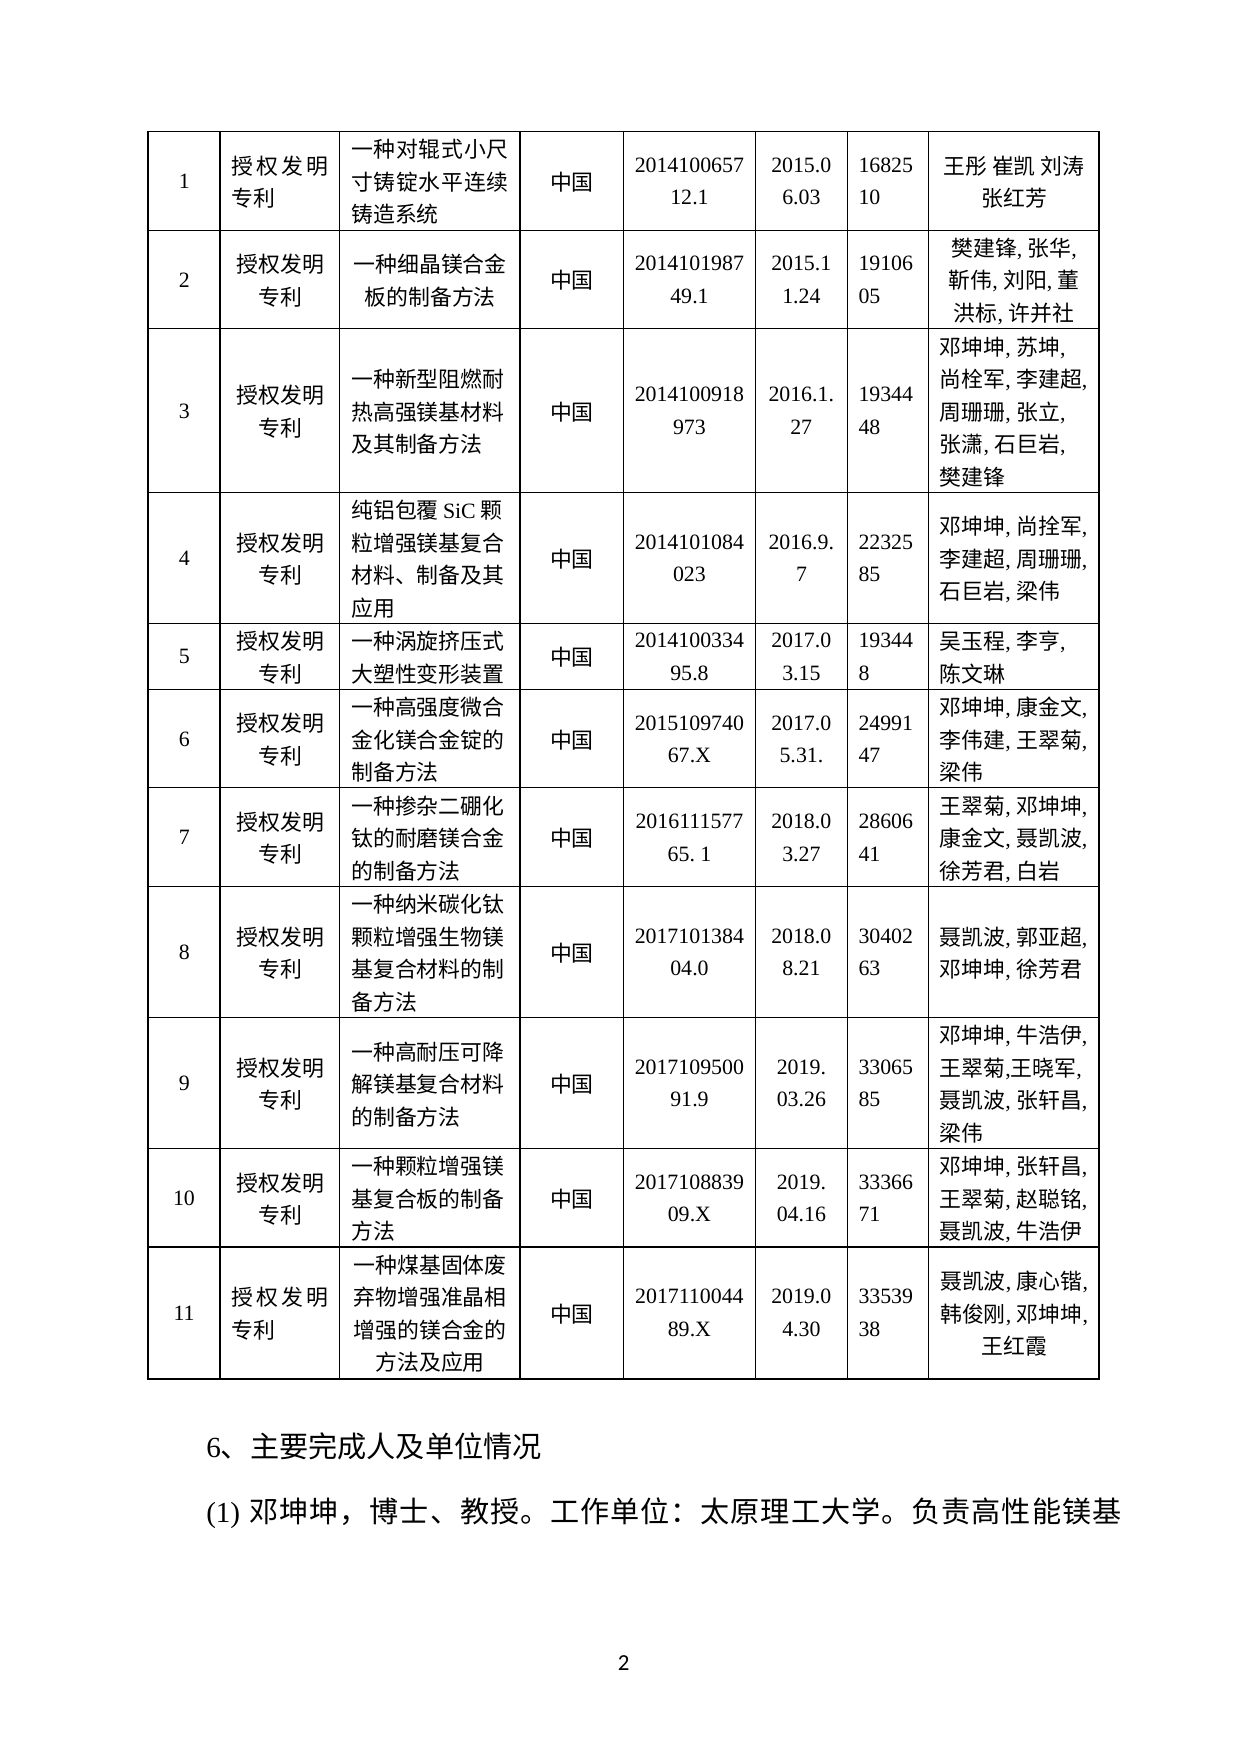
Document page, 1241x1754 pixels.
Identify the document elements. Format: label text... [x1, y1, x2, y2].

table_cell 一种纳米碳化钛颗粒增强生物镁基复合材料的制备方法 [340, 887, 519, 1017]
table_cell 201710138404.0 [624, 887, 755, 1017]
table_cell 201710883909.X [624, 1149, 755, 1246]
table_cell 邓坤坤, 尚拴军, 李建超, 周珊珊, 石巨岩, 梁伟 [929, 493, 1098, 623]
table_cell 吴玉程, 李亨, 陈文琳 [929, 624, 1098, 689]
text 6、主要完成人及单位情况 [148, 1412, 1122, 1477]
table_cell 聂凯波, 康心锴, 韩俊刚, 邓坤坤, 王红霞 [929, 1248, 1098, 1377]
table_cell 一种高耐压可降解镁基复合材料的制备方法 [340, 1018, 519, 1148]
table_cell 中国 [521, 788, 623, 886]
table_cell 1934448 [848, 329, 928, 492]
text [148, 1477, 1122, 1542]
table_cell 201410065712.1 [624, 132, 755, 229]
table_cell 3306585 [848, 1018, 928, 1148]
table_cell 201410033495.8 [624, 624, 755, 689]
table_cell 樊建锋, 张华, 靳伟, 刘阳, 董洪标, 许并社 [929, 231, 1098, 328]
table_cell 邓坤坤, 牛浩伊, 王翠菊,王晓军, 聂凯波, 张轩昌, 梁伟 [929, 1018, 1098, 1148]
table_cell 中国 [521, 1248, 623, 1377]
table_cell 授权发明专利 [221, 624, 339, 689]
table_cell 2014100918973 [624, 329, 755, 492]
table_cell 2019. 03.26 [756, 1018, 847, 1148]
table_cell 授权发明专利 [221, 887, 339, 1017]
table_cell 中国 [521, 329, 623, 492]
table_cell 2232585 [848, 493, 928, 623]
table_cell 授权发明专利 [221, 132, 339, 229]
table_cell 1910605 [848, 231, 928, 328]
table_cell 201710950091.9 [624, 1018, 755, 1148]
table_cell 授权发明专利 [221, 329, 339, 492]
table_cell 6 [149, 690, 219, 787]
table_cell 2019.04.30 [756, 1248, 847, 1377]
table_cell 一种对辊式小尺寸铸锭水平连续铸造系统 [340, 132, 519, 229]
table_cell 授权发明专利 [221, 1149, 339, 1246]
table_cell 5 [149, 624, 219, 689]
table_cell 中国 [521, 624, 623, 689]
table_cell 193448 [848, 624, 928, 689]
table_cell 聂凯波, 郭亚超, 邓坤坤, 徐芳君 [929, 887, 1098, 1017]
table_cell 201711004489.X [624, 1248, 755, 1377]
table_cell 授权发明专利 [221, 231, 339, 328]
table_cell 一种高强度微合金化镁合金锭的制备方法 [340, 690, 519, 787]
table_cell 一种颗粒增强镁基复合板的制备方法 [340, 1149, 519, 1246]
table_cell 授权发明专利 [221, 493, 339, 623]
table_cell 2019. 04.16 [756, 1149, 847, 1246]
table_cell 201510974067.X [624, 690, 755, 787]
table_cell 2860641 [848, 788, 928, 886]
table_cell 2014101084023 [624, 493, 755, 623]
table_cell 中国 [521, 1149, 623, 1246]
table_cell 3 [149, 329, 219, 492]
table_cell 9 [149, 1018, 219, 1148]
table_cell 中国 [521, 1018, 623, 1148]
table_cell 3040263 [848, 887, 928, 1017]
table_cell 王翠菊, 邓坤坤, 康金文, 聂凯波, 徐芳君, 白岩 [929, 788, 1098, 886]
table_cell 中国 [521, 887, 623, 1017]
table_cell 授权发明专利 [221, 1018, 339, 1148]
table_cell 201611157765. 1 [624, 788, 755, 886]
table_cell 4 [149, 493, 219, 623]
table_cell 3336671 [848, 1149, 928, 1246]
table_cell 授权发明专利 [221, 690, 339, 787]
table_cell 2016.9.7 [756, 493, 847, 623]
table_cell 2015.11.24 [756, 231, 847, 328]
table_cell 2018.03.27 [756, 788, 847, 886]
table_cell 2 [149, 231, 219, 328]
table_cell 王彤 崔凯 刘涛 张红芳 [929, 132, 1098, 229]
table_cell 一种掺杂二硼化钛的耐磨镁合金的制备方法 [340, 788, 519, 886]
table_cell 3353938 [848, 1248, 928, 1377]
table_cell 201410198749.1 [624, 231, 755, 328]
table_cell 2017.05.31. [756, 690, 847, 787]
table_cell 一种涡旋挤压式大塑性变形装置 [340, 624, 519, 689]
table_cell 2017.03.15 [756, 624, 847, 689]
table_cell 中国 [521, 690, 623, 787]
table_cell 2016.1.27 [756, 329, 847, 492]
table_cell 11 [149, 1248, 219, 1377]
table_cell 邓坤坤, 苏坤, 尚栓军, 李建超, 周珊珊, 张立, 张潇, 石巨岩, 樊建锋 [929, 329, 1098, 492]
table_cell 中国 [521, 132, 623, 229]
table_cell 中国 [521, 493, 623, 623]
table_cell 1682510 [848, 132, 928, 229]
table_cell 2018.08.21 [756, 887, 847, 1017]
table_cell 2015.06.03 [756, 132, 847, 229]
table_cell 10 [149, 1149, 219, 1246]
table_cell 1 [149, 132, 219, 229]
table_cell 纯铝包覆SiC颗粒增强镁基复合材料、制备及其应用 [340, 493, 519, 623]
table_cell 授权发明专利 [221, 788, 339, 886]
table_cell 一种煤基固体废弃物增强准晶相增强的镁合金的方法及应用 [340, 1248, 519, 1377]
table_cell 中国 [521, 231, 623, 328]
table_cell 7 [149, 788, 219, 886]
table_cell 一种细晶镁合金板的制备方法 [340, 231, 519, 328]
table_cell 授权发明专利 [221, 1248, 339, 1377]
table_cell 2499147 [848, 690, 928, 787]
table_cell 邓坤坤, 张轩昌, 王翠菊, 赵聪铭, 聂凯波, 牛浩伊 [929, 1149, 1098, 1246]
table_cell 邓坤坤, 康金文, 李伟建, 王翠菊, 梁伟 [929, 690, 1098, 787]
table_cell 一种新型阻燃耐热高强镁基材料及其制备方法 [340, 329, 519, 492]
table_cell 8 [149, 887, 219, 1017]
